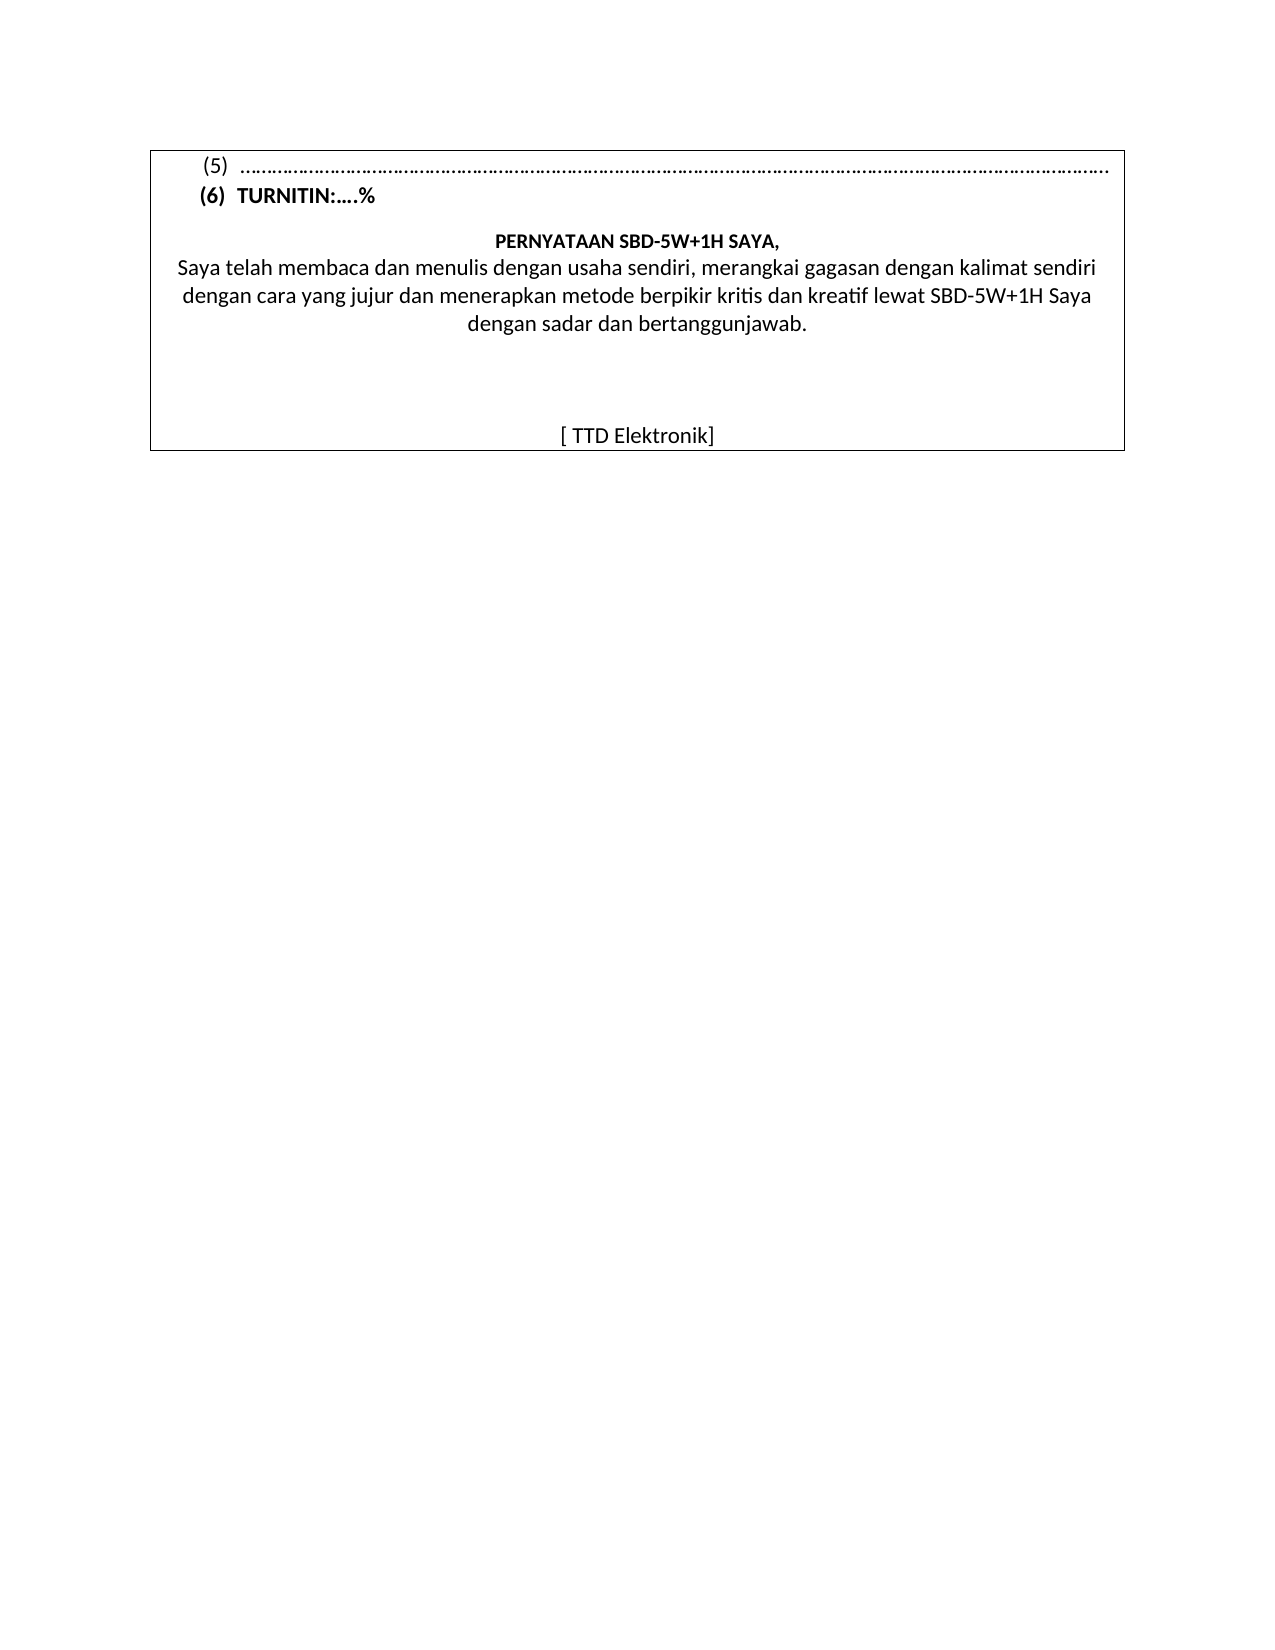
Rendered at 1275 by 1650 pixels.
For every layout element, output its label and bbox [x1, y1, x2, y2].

table_cell [151, 151, 1124, 450]
